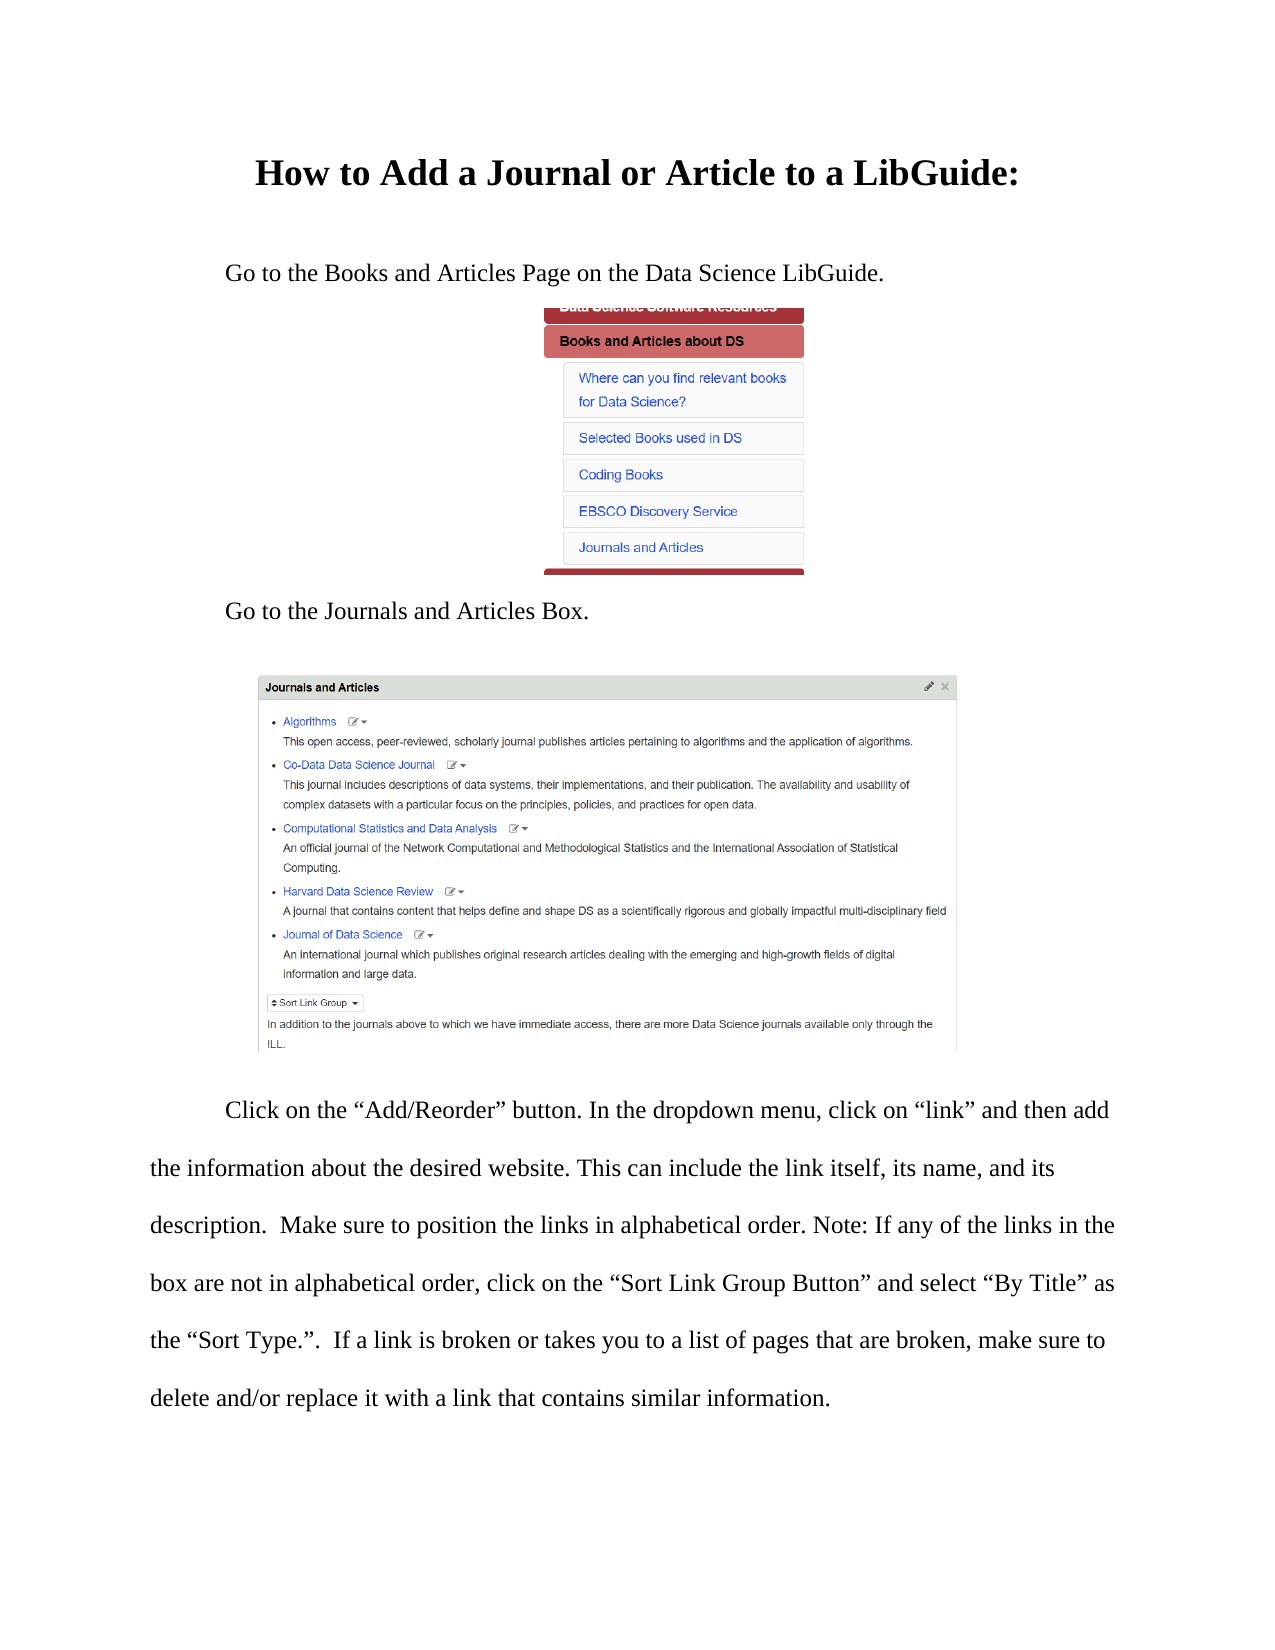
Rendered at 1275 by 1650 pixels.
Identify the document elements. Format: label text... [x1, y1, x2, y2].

text Click on the “Add/Reorder” button. In the dropdown menu, click on “link” and then add the information about the desired website. This can include the link itself, its name, and its description. Make sure to position the links in alphabetical order. Note: If any of the links in the box are not in alphabetical order, click on the “Sort Link Group Button” and select “By Title” as the “Sort Type.”. If a link is broken or takes you to a list of pages that are broken, make sure to delete and/or replace it with a link that contains similar information. [150, 1095, 1125, 1411]
text Go to the Journals and Articles Box. [150, 596, 1125, 624]
text Go to the Books and Articles Page on the Data Science LibGuide. [150, 258, 1125, 287]
subtitle How to Add a Journal or Article to a LibGuide: [150, 150, 1125, 193]
